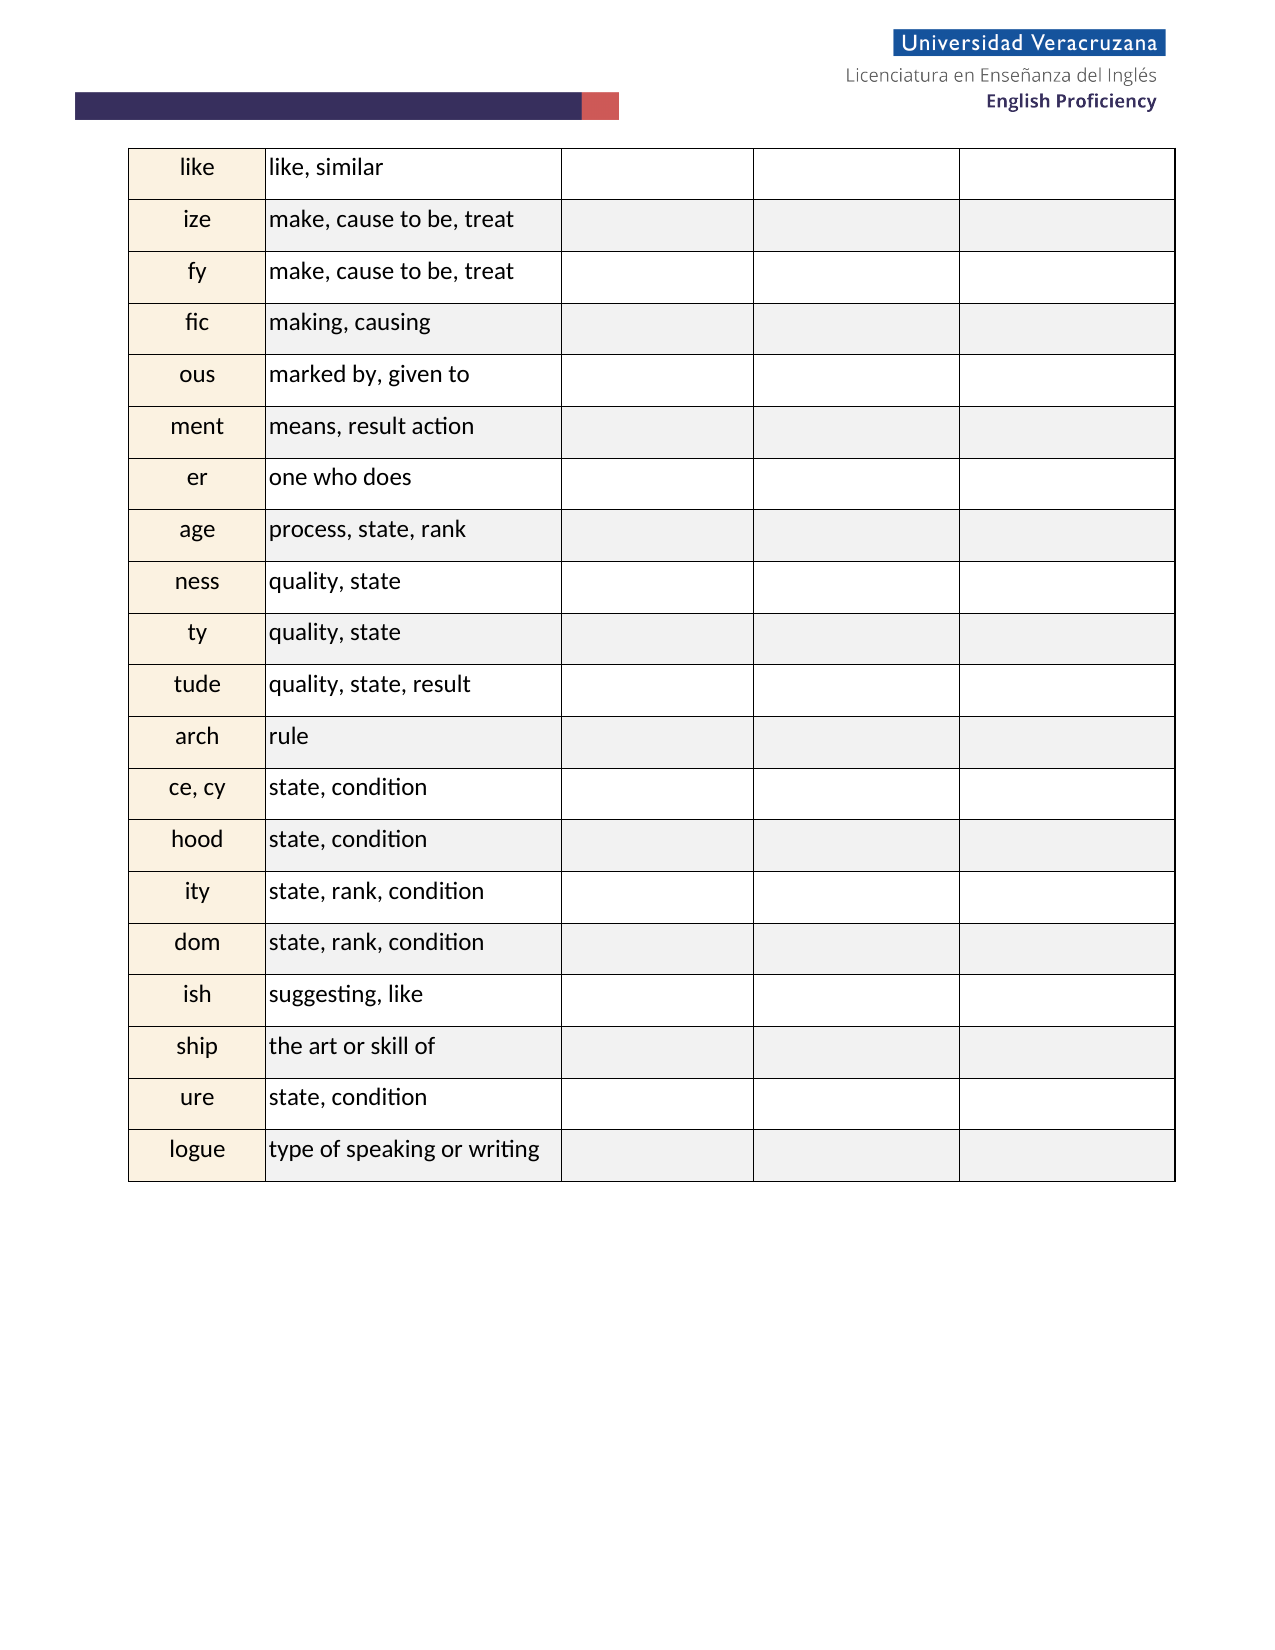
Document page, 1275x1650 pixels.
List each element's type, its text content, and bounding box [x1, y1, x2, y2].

table_cell suggesting, like [266, 975, 561, 1026]
table_cell [754, 872, 959, 923]
table_cell [960, 304, 1174, 354]
table_cell tude [129, 665, 265, 716]
table_cell [562, 872, 753, 923]
table_cell [960, 820, 1174, 871]
table_cell fy [129, 252, 265, 303]
table_cell [960, 1079, 1174, 1129]
table_cell [754, 407, 959, 458]
table_cell type of speaking or writing [266, 1130, 561, 1181]
table_cell means, result action [266, 407, 561, 458]
table_cell [562, 717, 753, 768]
table_cell fic [129, 304, 265, 354]
table_cell [562, 407, 753, 458]
table_cell ous [129, 355, 265, 406]
table_cell one who does [266, 459, 561, 509]
table_cell [754, 924, 959, 974]
table_cell making, causing [266, 304, 561, 354]
table_cell [754, 614, 959, 664]
table_cell [562, 149, 753, 199]
picture [55, 29, 1222, 120]
table_cell state, rank, condition [266, 872, 561, 923]
table_cell process, state, rank [266, 510, 561, 561]
table_cell [754, 200, 959, 251]
table_cell [754, 459, 959, 509]
table_cell ship [129, 1027, 265, 1078]
table_cell [562, 252, 753, 303]
table_cell [754, 975, 959, 1026]
table_cell make, cause to be, treat [266, 252, 561, 303]
table_cell marked by, given to [266, 355, 561, 406]
table_cell [562, 1079, 753, 1129]
table_cell [754, 1130, 959, 1181]
table_cell state, condition [266, 820, 561, 871]
table_cell [960, 562, 1174, 613]
table_cell the art or skill of [266, 1027, 561, 1078]
table_cell [562, 924, 753, 974]
table_cell [754, 562, 959, 613]
table_cell [960, 252, 1174, 303]
table_cell [562, 614, 753, 664]
table_cell [960, 149, 1174, 199]
table_cell arch [129, 717, 265, 768]
table_cell [960, 200, 1174, 251]
table_cell quality, state [266, 562, 561, 613]
table_cell [562, 562, 753, 613]
table_cell [754, 252, 959, 303]
table_cell [562, 1130, 753, 1181]
table_cell dom [129, 924, 265, 974]
table_cell [754, 510, 959, 561]
table_cell [960, 510, 1174, 561]
table_cell [754, 304, 959, 354]
table_cell [960, 614, 1174, 664]
table_cell state, rank, condition [266, 924, 561, 974]
table_cell [562, 1027, 753, 1078]
table_cell [562, 200, 753, 251]
table_cell ize [129, 200, 265, 251]
table_cell [754, 769, 959, 819]
table_cell ness [129, 562, 265, 613]
table_cell [754, 820, 959, 871]
table_cell ish [129, 975, 265, 1026]
table_cell quality, state [266, 614, 561, 664]
table_cell make, cause to be, treat [266, 200, 561, 251]
table_cell [562, 510, 753, 561]
table_cell ce, cy [129, 769, 265, 819]
table_cell hood [129, 820, 265, 871]
table_cell [562, 459, 753, 509]
table_cell rule [266, 717, 561, 768]
table_cell [562, 665, 753, 716]
table_cell [562, 975, 753, 1026]
table_cell ty [129, 614, 265, 664]
table_cell [960, 665, 1174, 716]
table_cell [960, 1130, 1174, 1181]
table_cell er [129, 459, 265, 509]
table_cell [960, 717, 1174, 768]
table_cell [960, 769, 1174, 819]
table_cell [562, 355, 753, 406]
table_cell state, condition [266, 769, 561, 819]
table_cell [754, 355, 959, 406]
table_cell age [129, 510, 265, 561]
table_cell [754, 717, 959, 768]
table_cell [960, 407, 1174, 458]
table_cell [754, 1027, 959, 1078]
table_cell like [129, 149, 265, 199]
table_cell [960, 459, 1174, 509]
table_cell [754, 149, 959, 199]
table_cell ity [129, 872, 265, 923]
table_cell [562, 304, 753, 354]
table_cell [960, 975, 1174, 1026]
table_cell [754, 665, 959, 716]
table_cell [960, 1027, 1174, 1078]
table_cell [960, 355, 1174, 406]
table_cell [562, 820, 753, 871]
table_cell quality, state, result [266, 665, 561, 716]
table_cell like, similar [266, 149, 561, 199]
table_cell [960, 924, 1174, 974]
table_cell [960, 872, 1174, 923]
table_cell [562, 769, 753, 819]
table_cell [754, 1079, 959, 1129]
table_cell logue [129, 1130, 265, 1181]
table_cell state, condition [266, 1079, 561, 1129]
table_cell ment [129, 407, 265, 458]
table_cell ure [129, 1079, 265, 1129]
